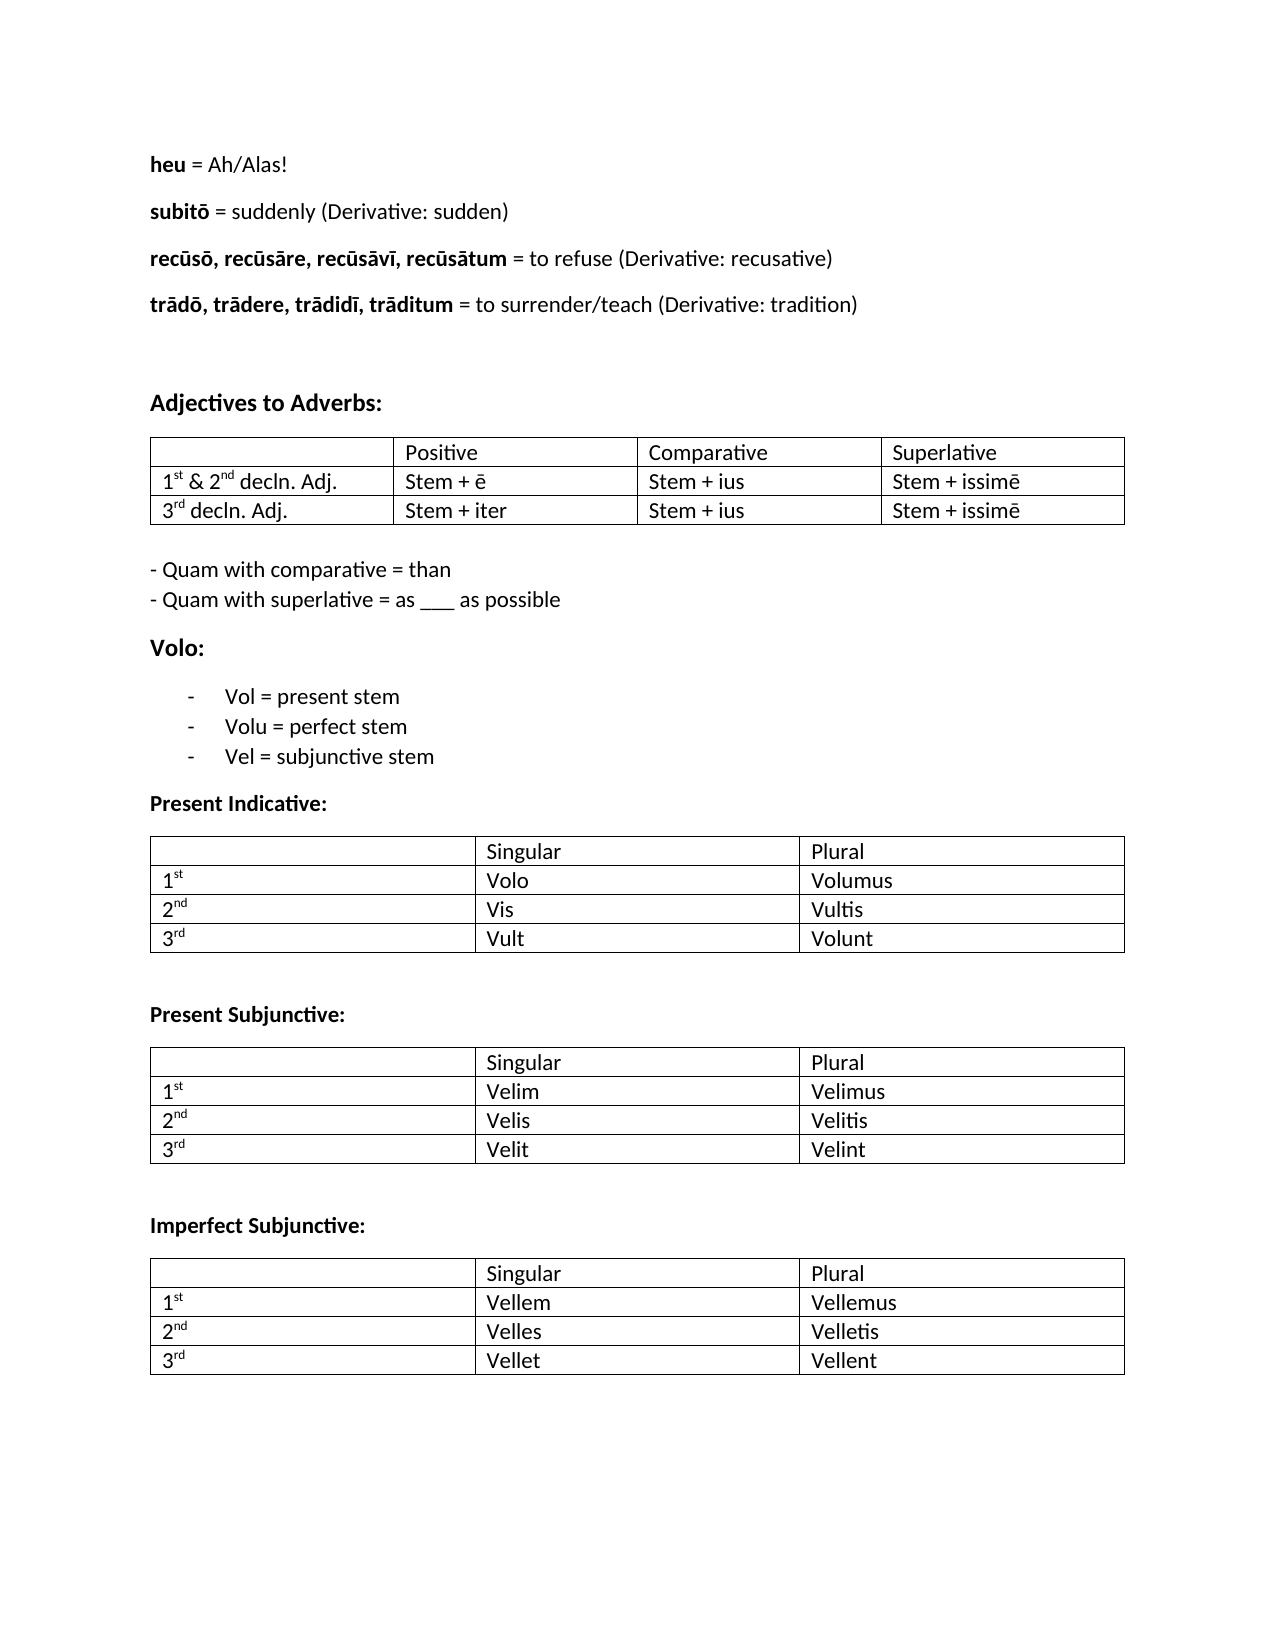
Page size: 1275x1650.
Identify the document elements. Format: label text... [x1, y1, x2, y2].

table_header Plural [800, 837, 1124, 865]
list Vel = subjunctive stem [187, 742, 1125, 770]
table_cell Velit [476, 1135, 799, 1163]
text Adjectives to Adverbs: [150, 387, 1125, 418]
text Volo: [150, 632, 1125, 663]
table_cell Vellet [476, 1346, 799, 1374]
table_cell 3rd decln. Adj. [151, 496, 393, 524]
text Present Subjunctive: [150, 1000, 1125, 1028]
table_cell 2nd [151, 895, 475, 923]
table_cell Stem + ē [394, 467, 637, 495]
table_cell 2nd [151, 1106, 475, 1134]
table_header Plural [800, 1048, 1124, 1076]
table_cell Velint [800, 1135, 1124, 1163]
table_header Singular [476, 1259, 799, 1287]
table_cell 2nd [151, 1317, 475, 1345]
table_cell Stem + iter [394, 496, 637, 524]
text Present Indicative: [150, 789, 1125, 817]
table_header Superlative [882, 438, 1124, 466]
text trādō, trādere, trādidī, trāditum = to surrender/teach (Derivative: tradition) [150, 291, 1125, 319]
table_cell Velis [476, 1106, 799, 1134]
table_header Singular [476, 1048, 799, 1076]
table_header [151, 1259, 475, 1287]
table_cell Velitis [800, 1106, 1124, 1134]
table_header Plural [800, 1259, 1124, 1287]
table_cell Velimus [800, 1077, 1124, 1105]
table_cell Vult [476, 924, 799, 952]
table_cell Stem + issimē [882, 467, 1124, 495]
table_cell Vis [476, 895, 799, 923]
table_cell Velletis [800, 1317, 1124, 1345]
table_cell Vellem [476, 1288, 799, 1316]
table_header [151, 438, 393, 466]
table_cell 1st [151, 866, 475, 894]
table_header [151, 1048, 475, 1076]
table_header [151, 837, 475, 865]
text - Quam with comparative = than - Quam with superlative = as ___ as possible [150, 525, 1125, 613]
table_cell 1st & 2nd decln. Adj. [151, 467, 393, 495]
table_cell Vellent [800, 1346, 1124, 1374]
table_header Positive [394, 438, 637, 466]
table_cell 3rd [151, 1346, 475, 1374]
table_cell Volunt [800, 924, 1124, 952]
table_cell Vultis [800, 895, 1124, 923]
table_cell Volumus [800, 866, 1124, 894]
table_header Singular [476, 837, 799, 865]
table_cell Stem + ius [638, 467, 881, 495]
table_cell 1st [151, 1077, 475, 1105]
table_cell Stem + ius [638, 496, 881, 524]
table_header Comparative [638, 438, 881, 466]
list Vol = present stem [187, 682, 1125, 710]
list Volu = perfect stem [187, 712, 1125, 740]
table_cell Vellemus [800, 1288, 1124, 1316]
table_cell 3rd [151, 924, 475, 952]
table_cell 1st [151, 1288, 475, 1316]
text recūsō, recūsāre, recūsāvī, recūsātum = to refuse (Derivative: recusative) [150, 244, 1125, 272]
table_cell Volo [476, 866, 799, 894]
table_cell Velles [476, 1317, 799, 1345]
text Imperfect Subjunctive: [150, 1211, 1125, 1239]
text heu = Ah/Alas! [150, 150, 1125, 178]
table_cell Velim [476, 1077, 799, 1105]
text subitō = suddenly (Derivative: sudden) [150, 197, 1125, 225]
table_cell 3rd [151, 1135, 475, 1163]
table_cell Stem + issimē [882, 496, 1124, 524]
